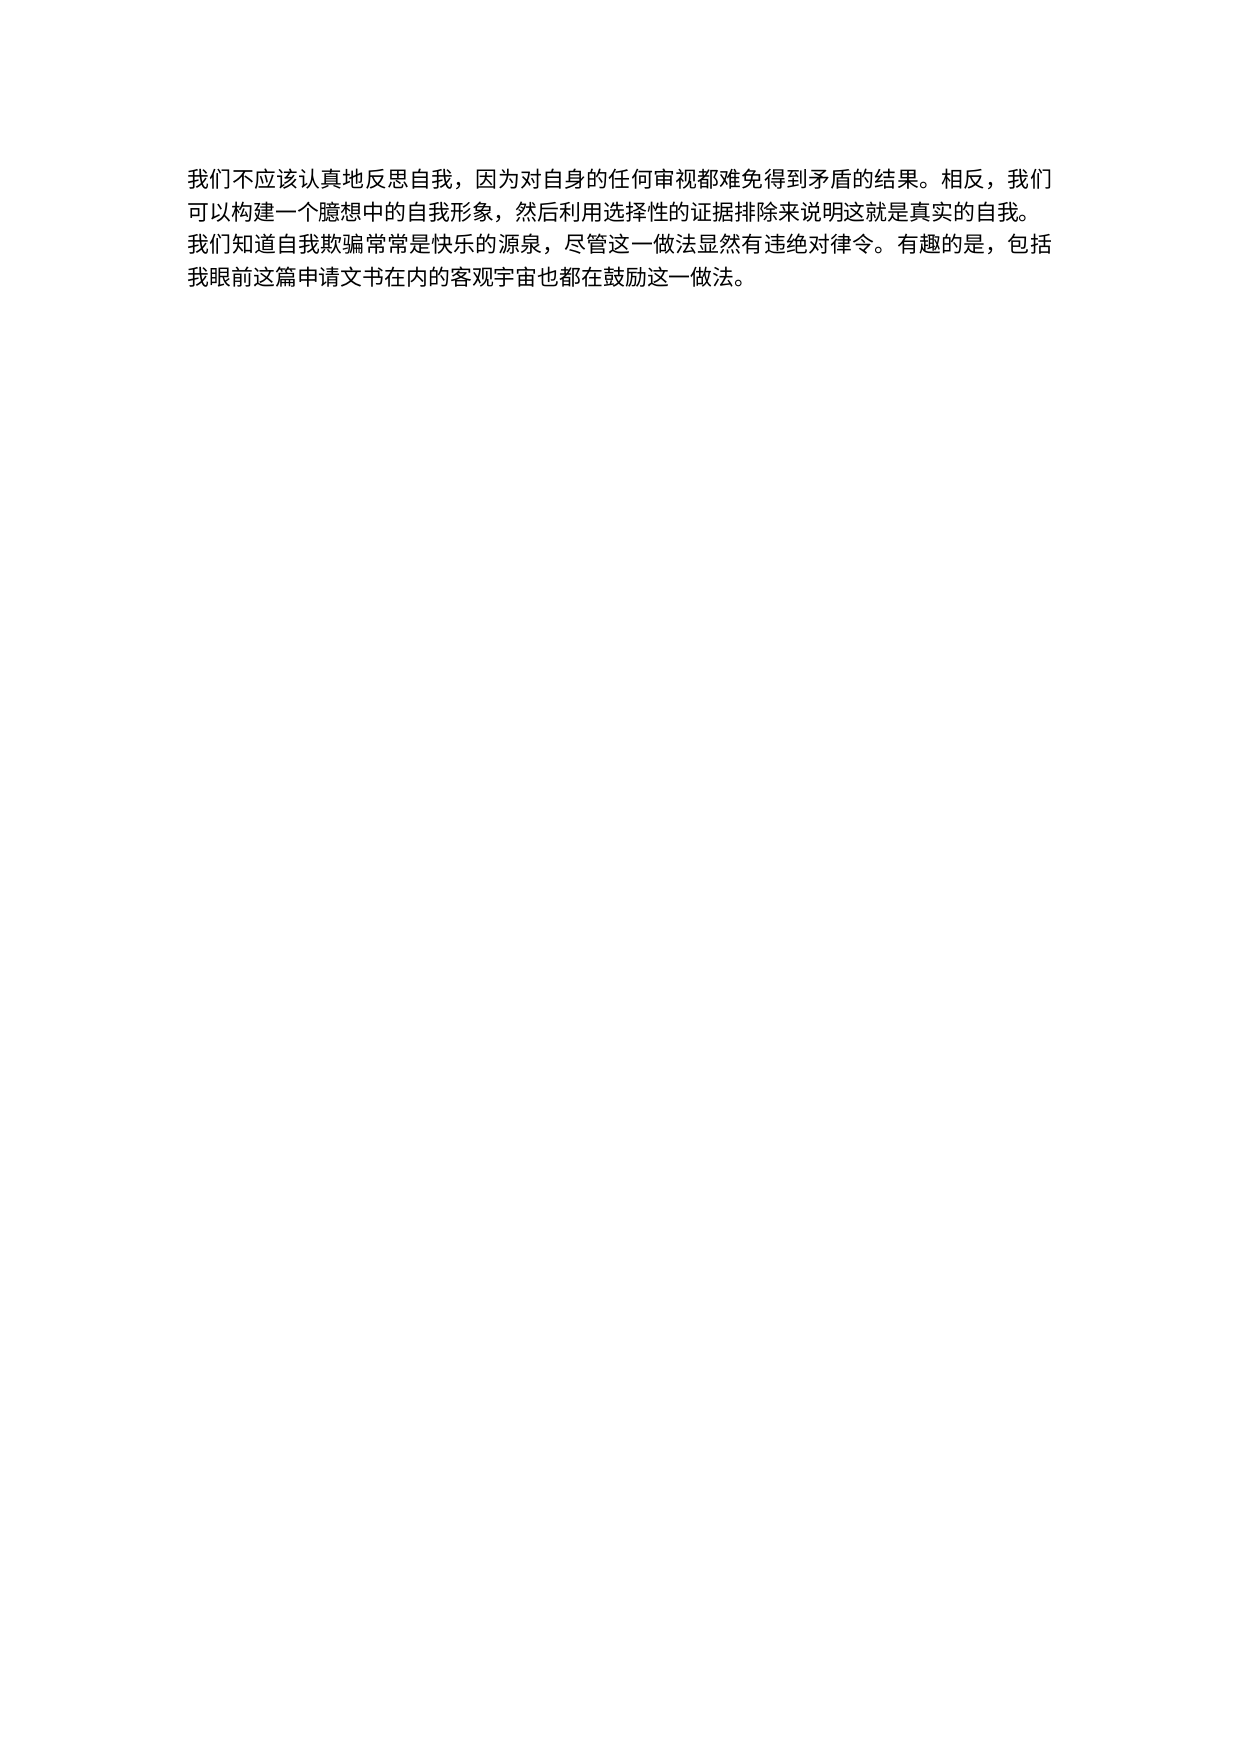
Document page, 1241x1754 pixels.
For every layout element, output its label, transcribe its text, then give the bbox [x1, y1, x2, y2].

text 我们不应该认真地反思自我，因为对自身的任何审视都难免得到矛盾的结果。相反，我们可以构建一个臆想中的自我形象，然后利用选择性的证据排除来说明这就是真实的自我。 [187, 162, 1053, 227]
text 我们知道自我欺骗常常是快乐的源泉，尽管这一做法显然有违绝对律令。有趣的是，包括我眼前这篇申请文书在内的客观宇宙也都在鼓励这一做法。 [187, 227, 1053, 292]
